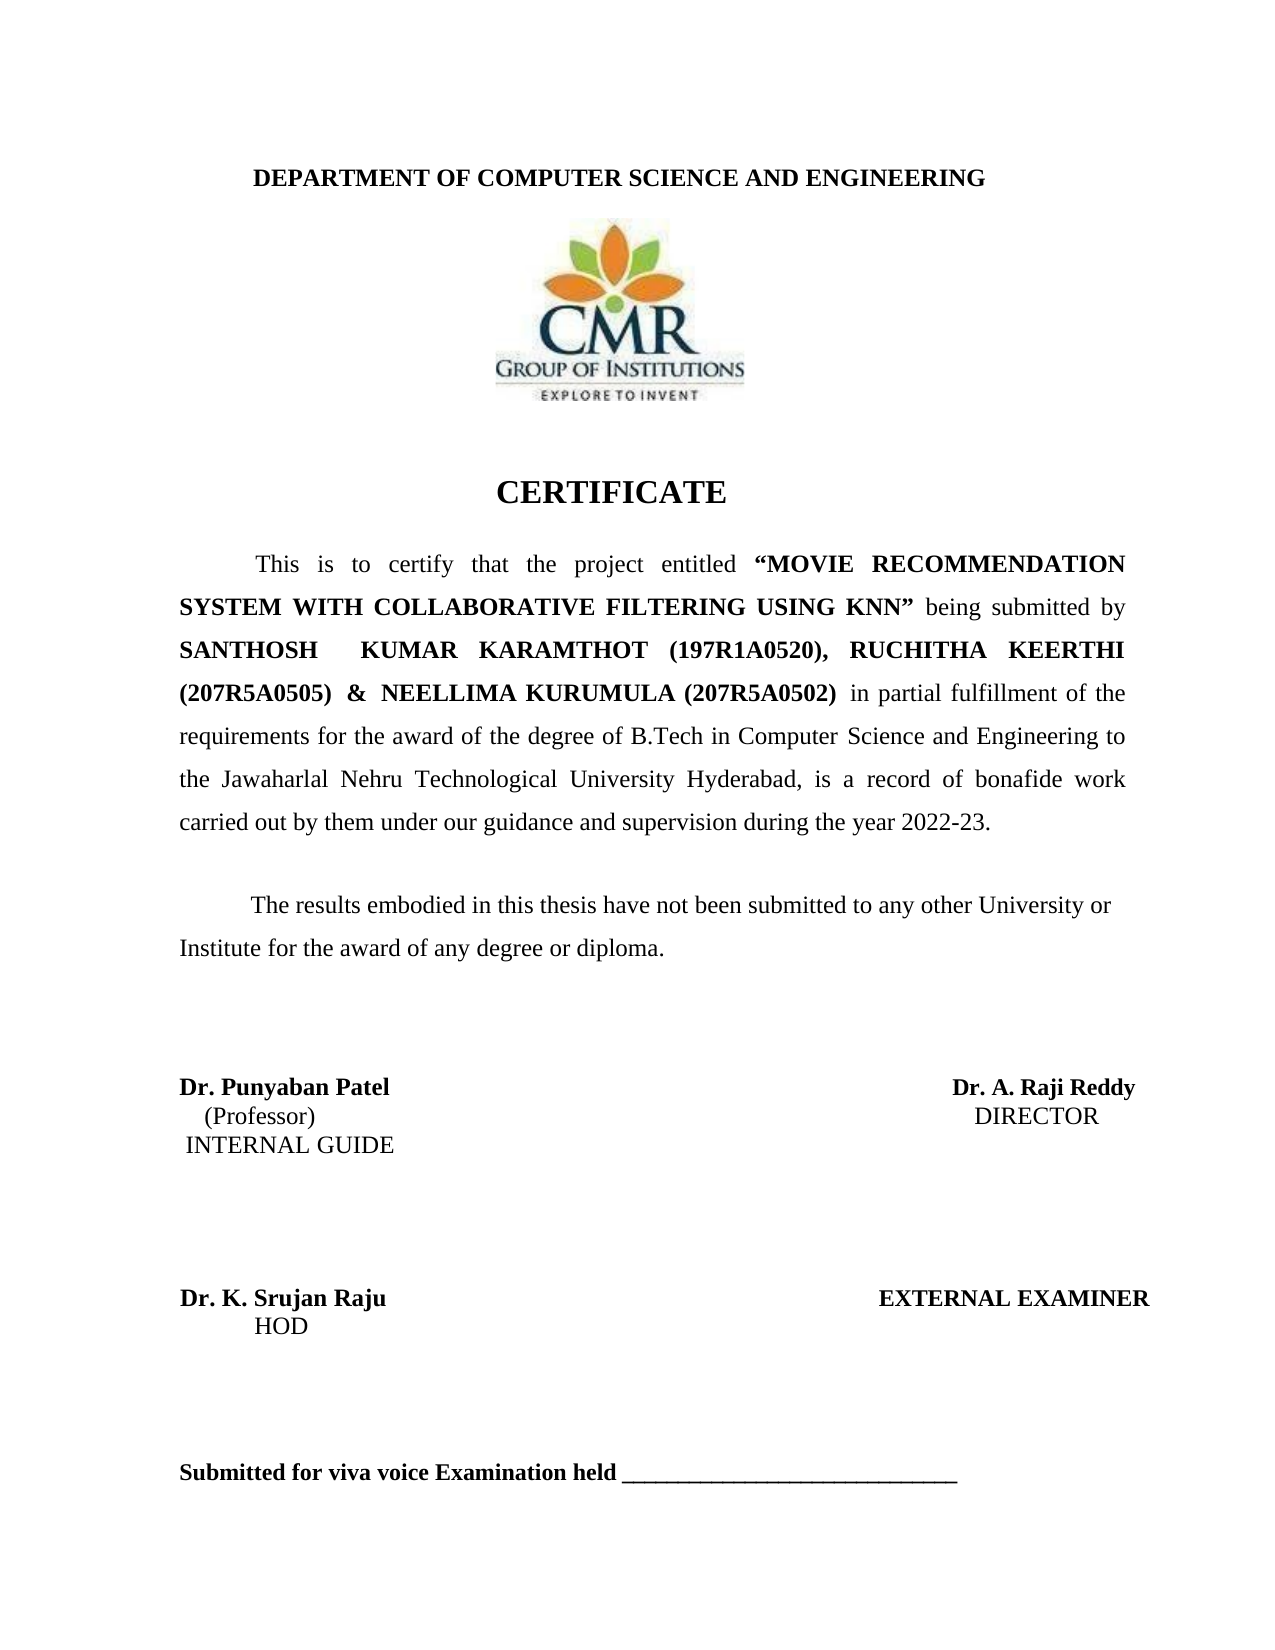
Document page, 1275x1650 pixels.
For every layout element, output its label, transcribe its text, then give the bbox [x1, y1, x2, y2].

text DEPARTMENT OF COMPUTER SCIENCE AND ENGINEERING [179, 163, 1152, 192]
text HOD [254, 1312, 1152, 1341]
text (Professor) DIRECTOR [179, 1101, 1152, 1130]
text Dr. Punyaban Patel Dr. A. Raji Reddy [179, 1073, 1152, 1101]
text This is to certify that the project entitled “MOVIE RECOMMENDATION SYSTEM WITH COLLABORATIVE FILTERING USING KNN” being submitted by SANTHOSH KUMAR KARAMTHOT (197R1A0520), RUCHITHA KEERTHI (207R5A0505) & NEELLIMA KURUMULA (207R5A0502) in partial fulfillment of the requirements for the award of the degree of B.Tech in Computer Science and Engineering to the Jawaharlal Nehru Technological University Hyderabad, is a record of bonafide work carried out by them under our guidance and supervision during the year 2022-23. [179, 549, 1126, 836]
text The results embodied in this thesis have not been submitted to any other University or Institute for the award of any degree or diploma. [179, 890, 1124, 962]
subtitle CERTIFICATE [262, 472, 1115, 510]
picture [495, 218, 745, 401]
text Dr. K. Srujan Raju EXTERNAL EXAMINER [180, 1283, 1152, 1312]
text INTERNAL GUIDE [185, 1130, 1152, 1159]
text Submitted for viva voice Examination held ______________________________ [179, 1458, 1152, 1486]
